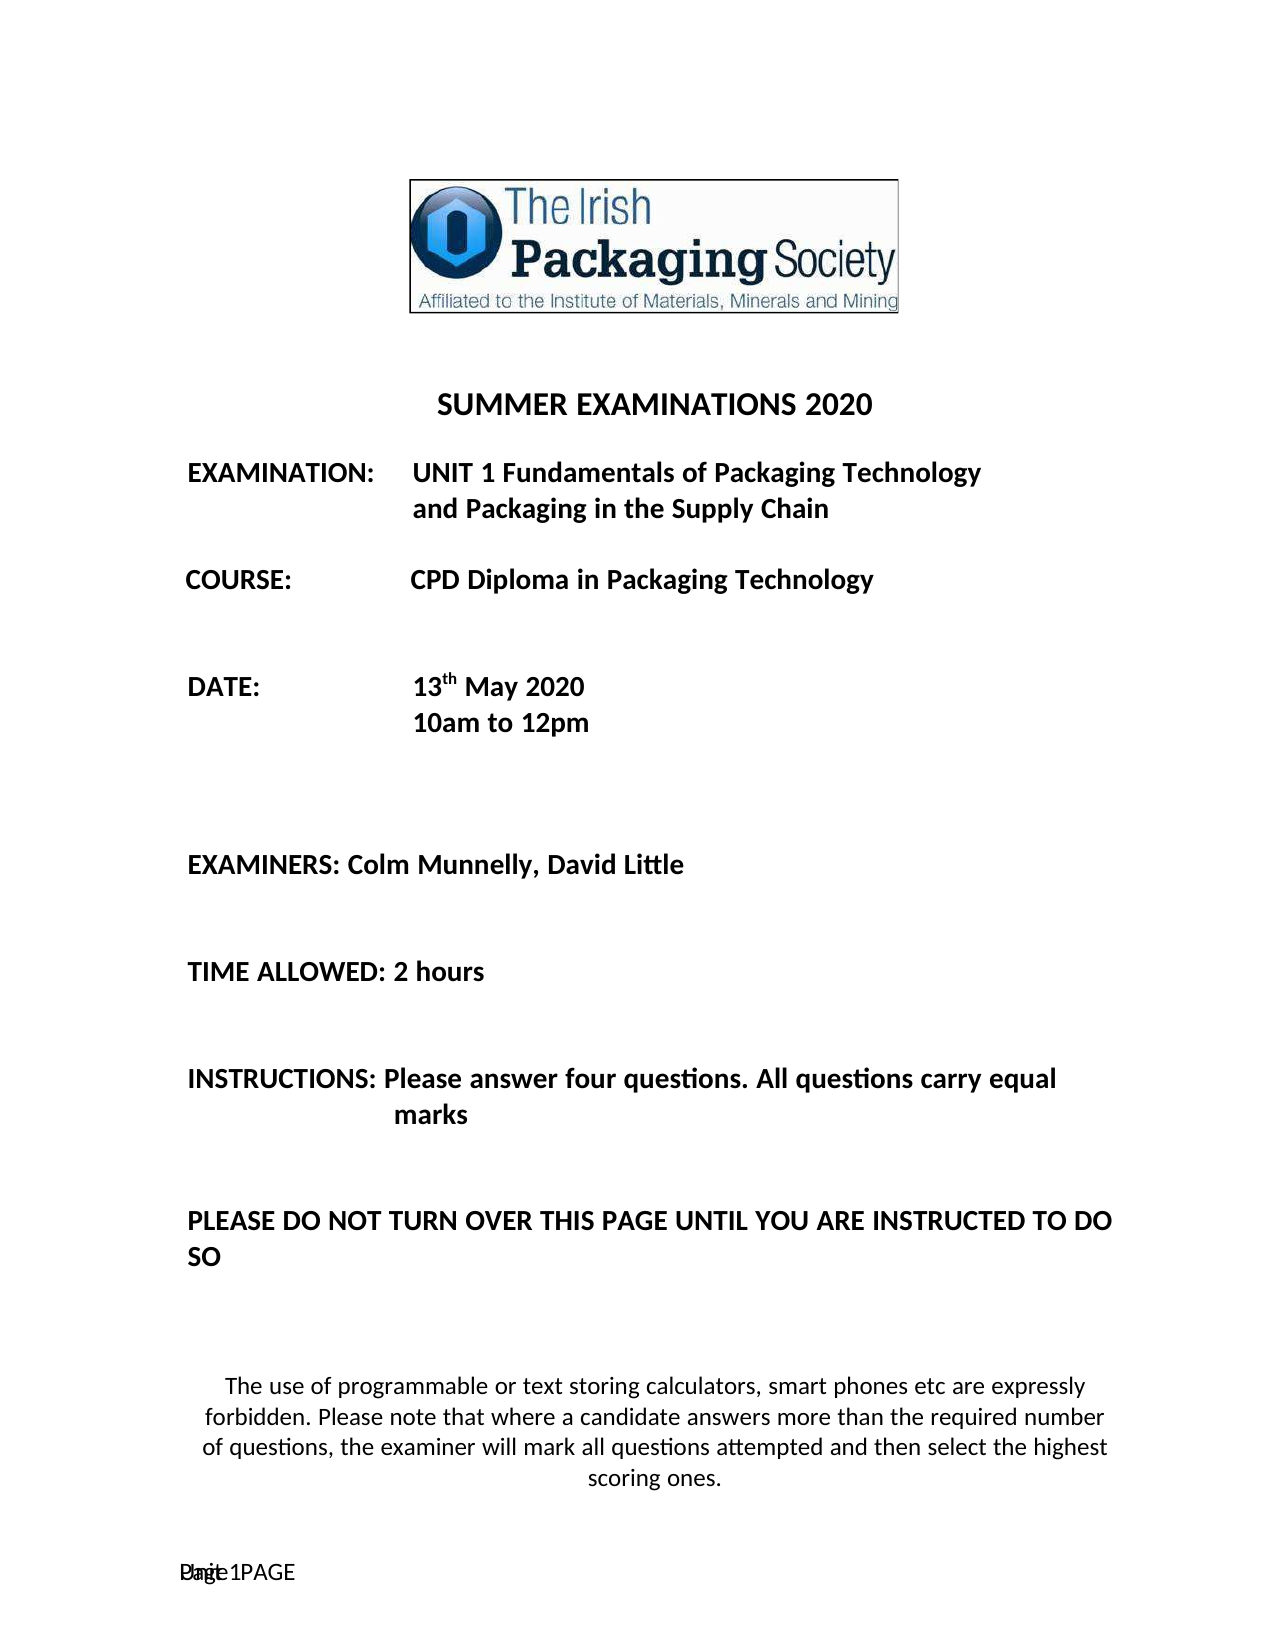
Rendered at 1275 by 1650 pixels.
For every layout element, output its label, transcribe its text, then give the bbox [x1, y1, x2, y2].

text INSTRUCTIONS: Please answer four questions. All questions carry equal marks [187, 1061, 1123, 1132]
picture [411, 181, 897, 311]
text COURSE: CPD Diploma in Packaging Technology [177, 561, 874, 597]
text DATE: 13th May 2020 [187, 668, 1150, 704]
text The use of programmable or text storing calculators, smart phones etc are expressly forbidden. Please note that where a candidate answers more than the required number of questions, the examiner will mark all questions attempted and then select the highest scoring ones. [196, 1370, 1114, 1492]
title SUMMER EXAMINATIONS 2020 [177, 383, 872, 424]
text 10am to 12pm [412, 704, 1150, 739]
text EXAMINATION: UNIT 1 Fundamentals of Packaging Technology and Packaging in the Supply Chain [187, 454, 1030, 526]
text PLEASE DO NOT TURN OVER THIS PAGE UNTIL YOU ARE INSTRUCTED TO DO SO [187, 1202, 1129, 1274]
text EXAMINERS: Colm Munnelly, David Little TIME ALLOWED: 2 hours [187, 846, 739, 989]
